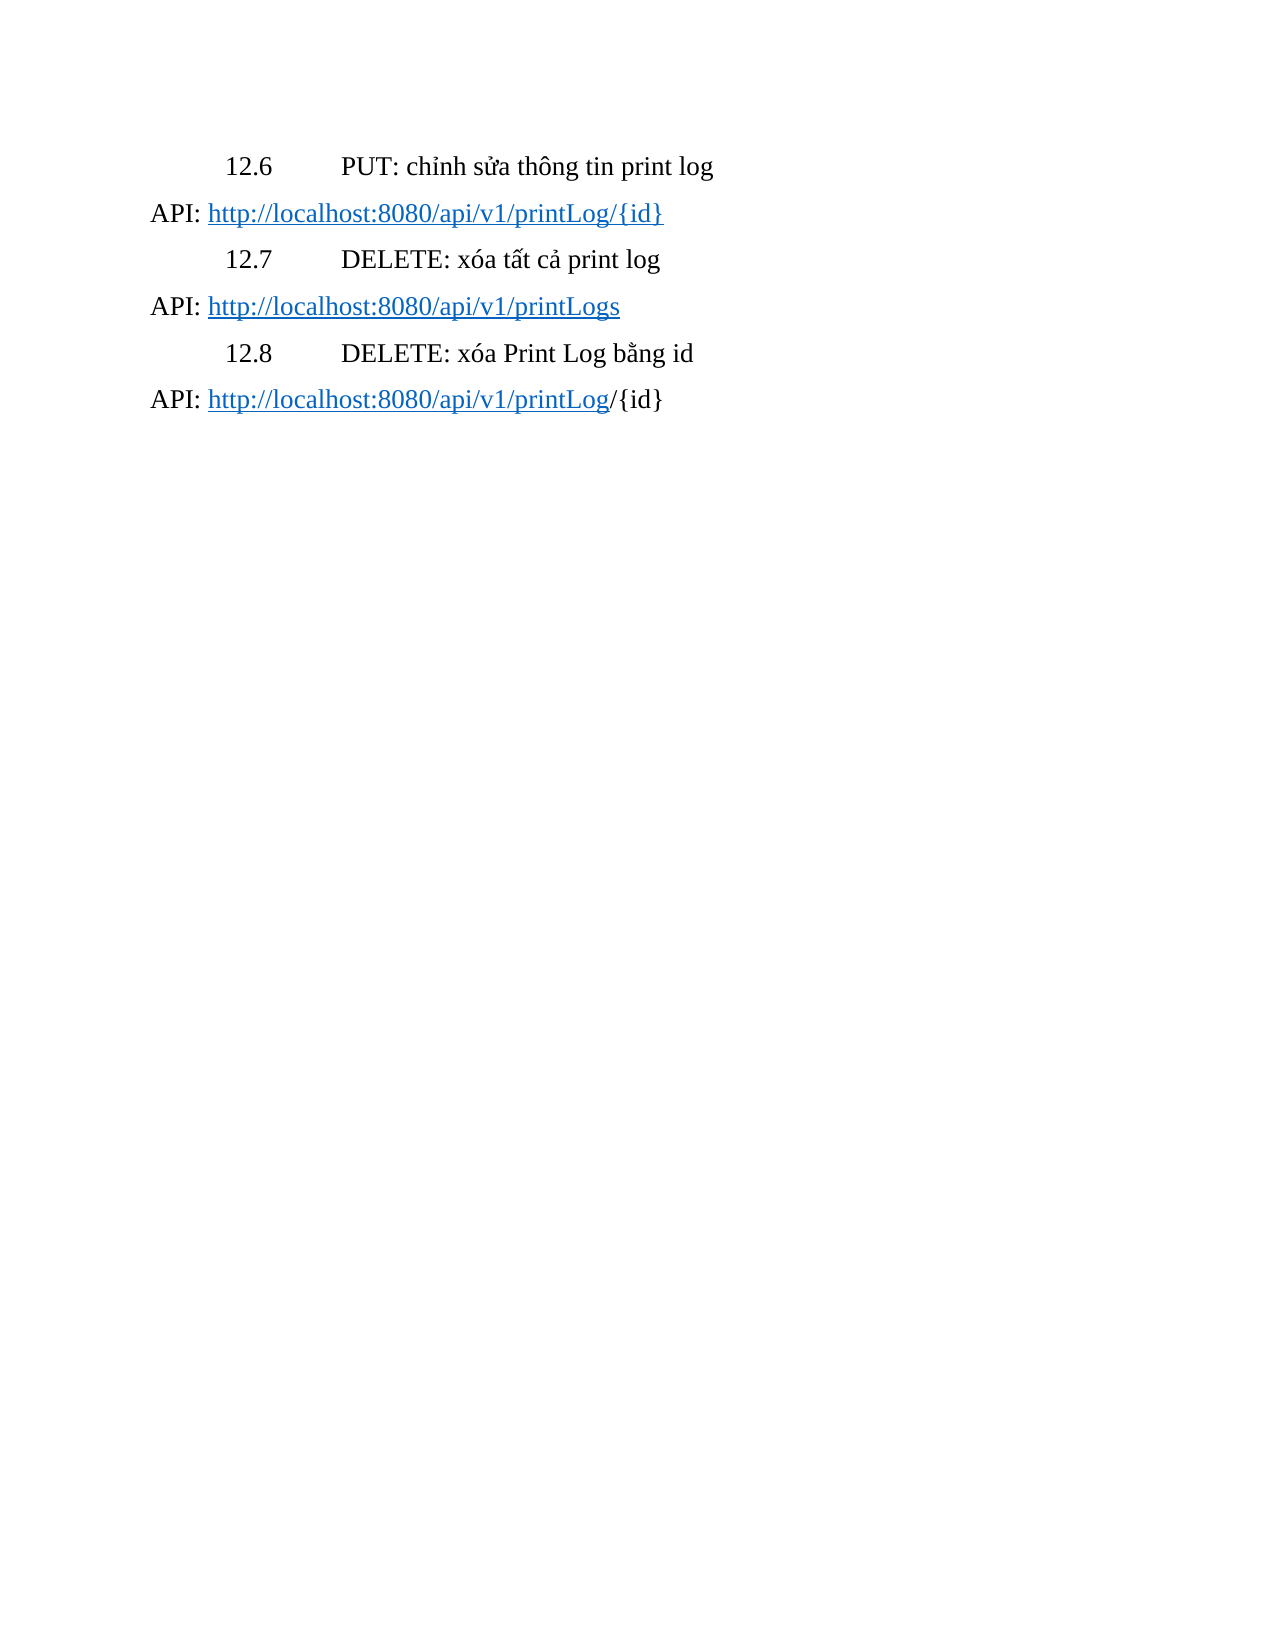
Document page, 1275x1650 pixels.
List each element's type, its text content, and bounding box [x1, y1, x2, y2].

list PUT: chỉnh sửa thông tin print log [225, 150, 1125, 181]
list DELETE: xóa tất cả print log [225, 243, 1125, 274]
text API: http://localhost:8080/api/v1/printLog/{id} [150, 197, 1125, 228]
text API: http://localhost:8080/api/v1/printLog/{id} [150, 383, 1125, 414]
list DELETE: xóa Print Log bằng id [225, 337, 1125, 368]
text API: http://localhost:8080/api/v1/printLogs [150, 290, 1125, 321]
